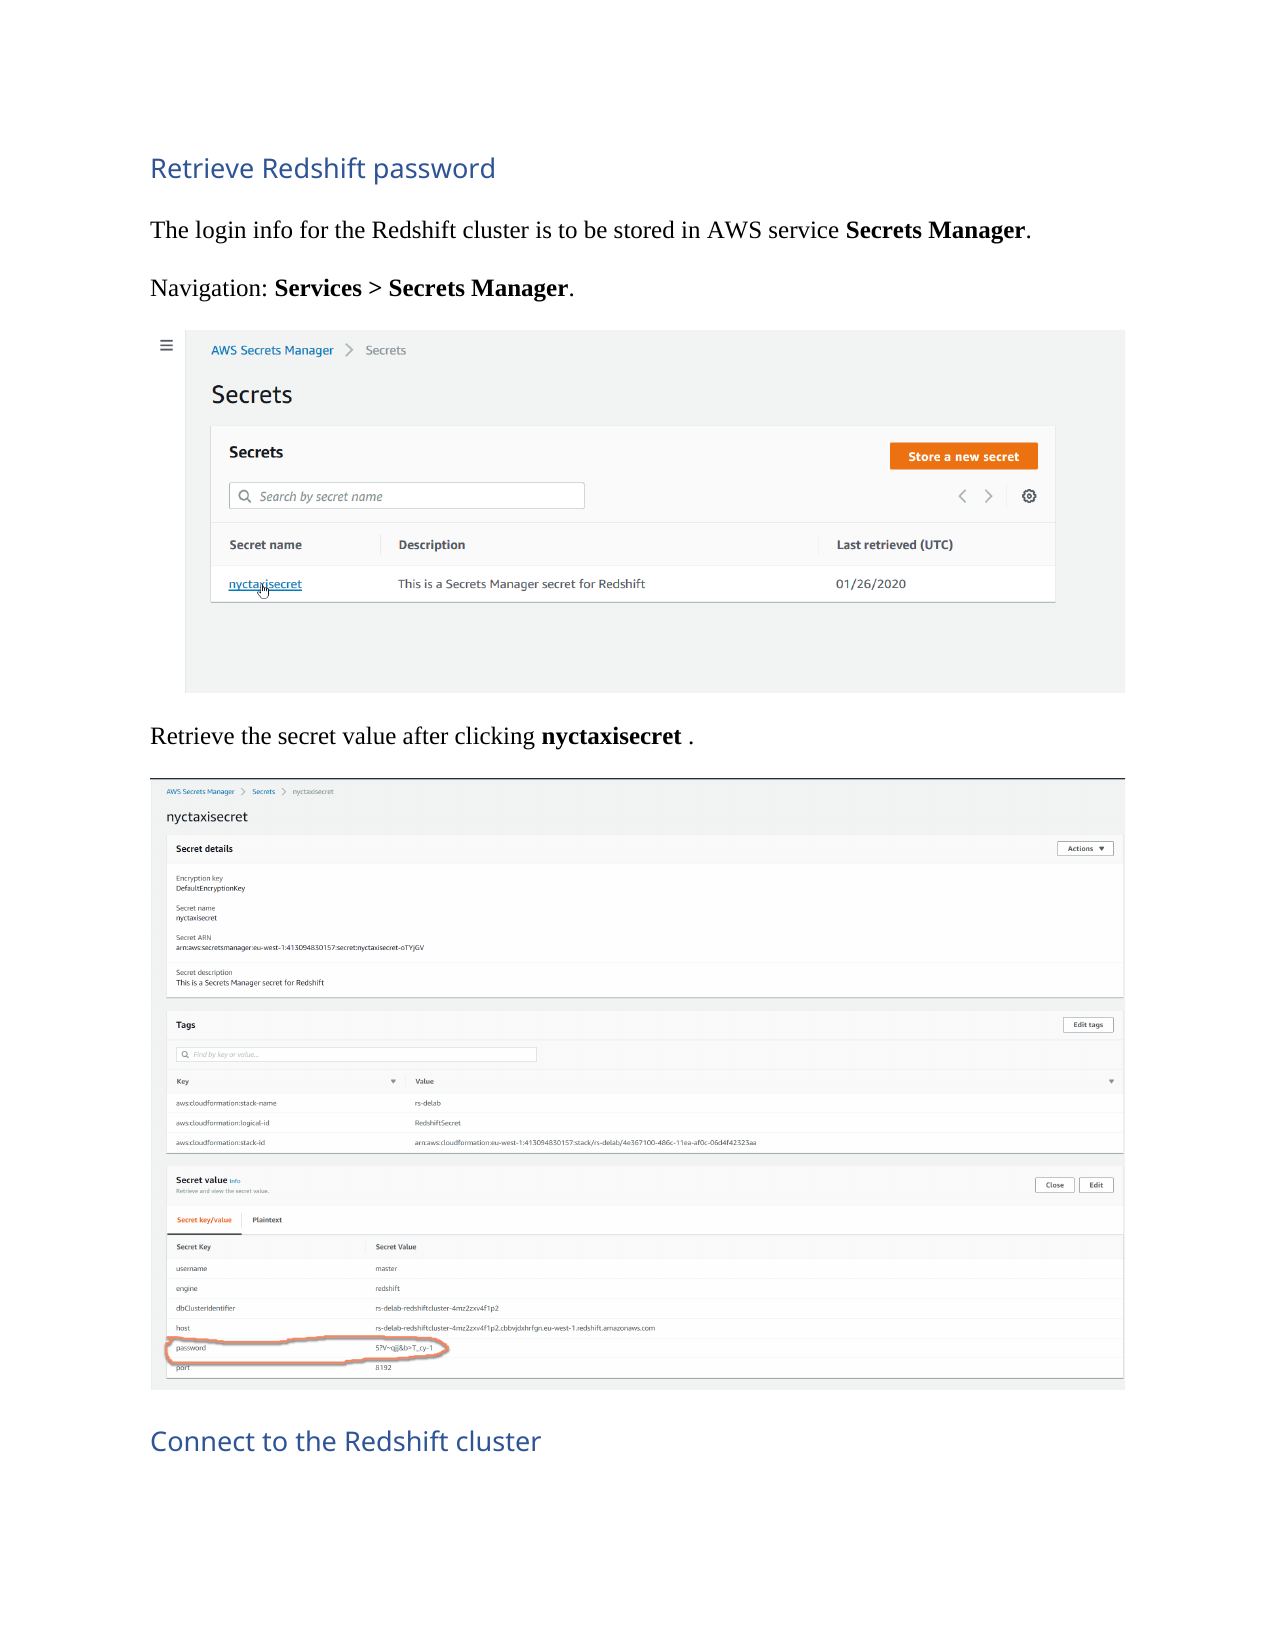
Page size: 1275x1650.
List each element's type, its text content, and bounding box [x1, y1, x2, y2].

text Navigation: Services > Secrets Manager. [150, 273, 1125, 302]
text Retrieve the secret value after clicking nyctaxisecret . [150, 721, 1125, 750]
picture [150, 330, 1125, 693]
text The login info for the Redshift cluster is to be stored in AWS service Secrets Manager. [150, 216, 1125, 244]
subtitle Retrieve Redshift password [150, 150, 1125, 187]
picture [150, 778, 1125, 1390]
subtitle Connect to the Redshift cluster [150, 1423, 1125, 1460]
